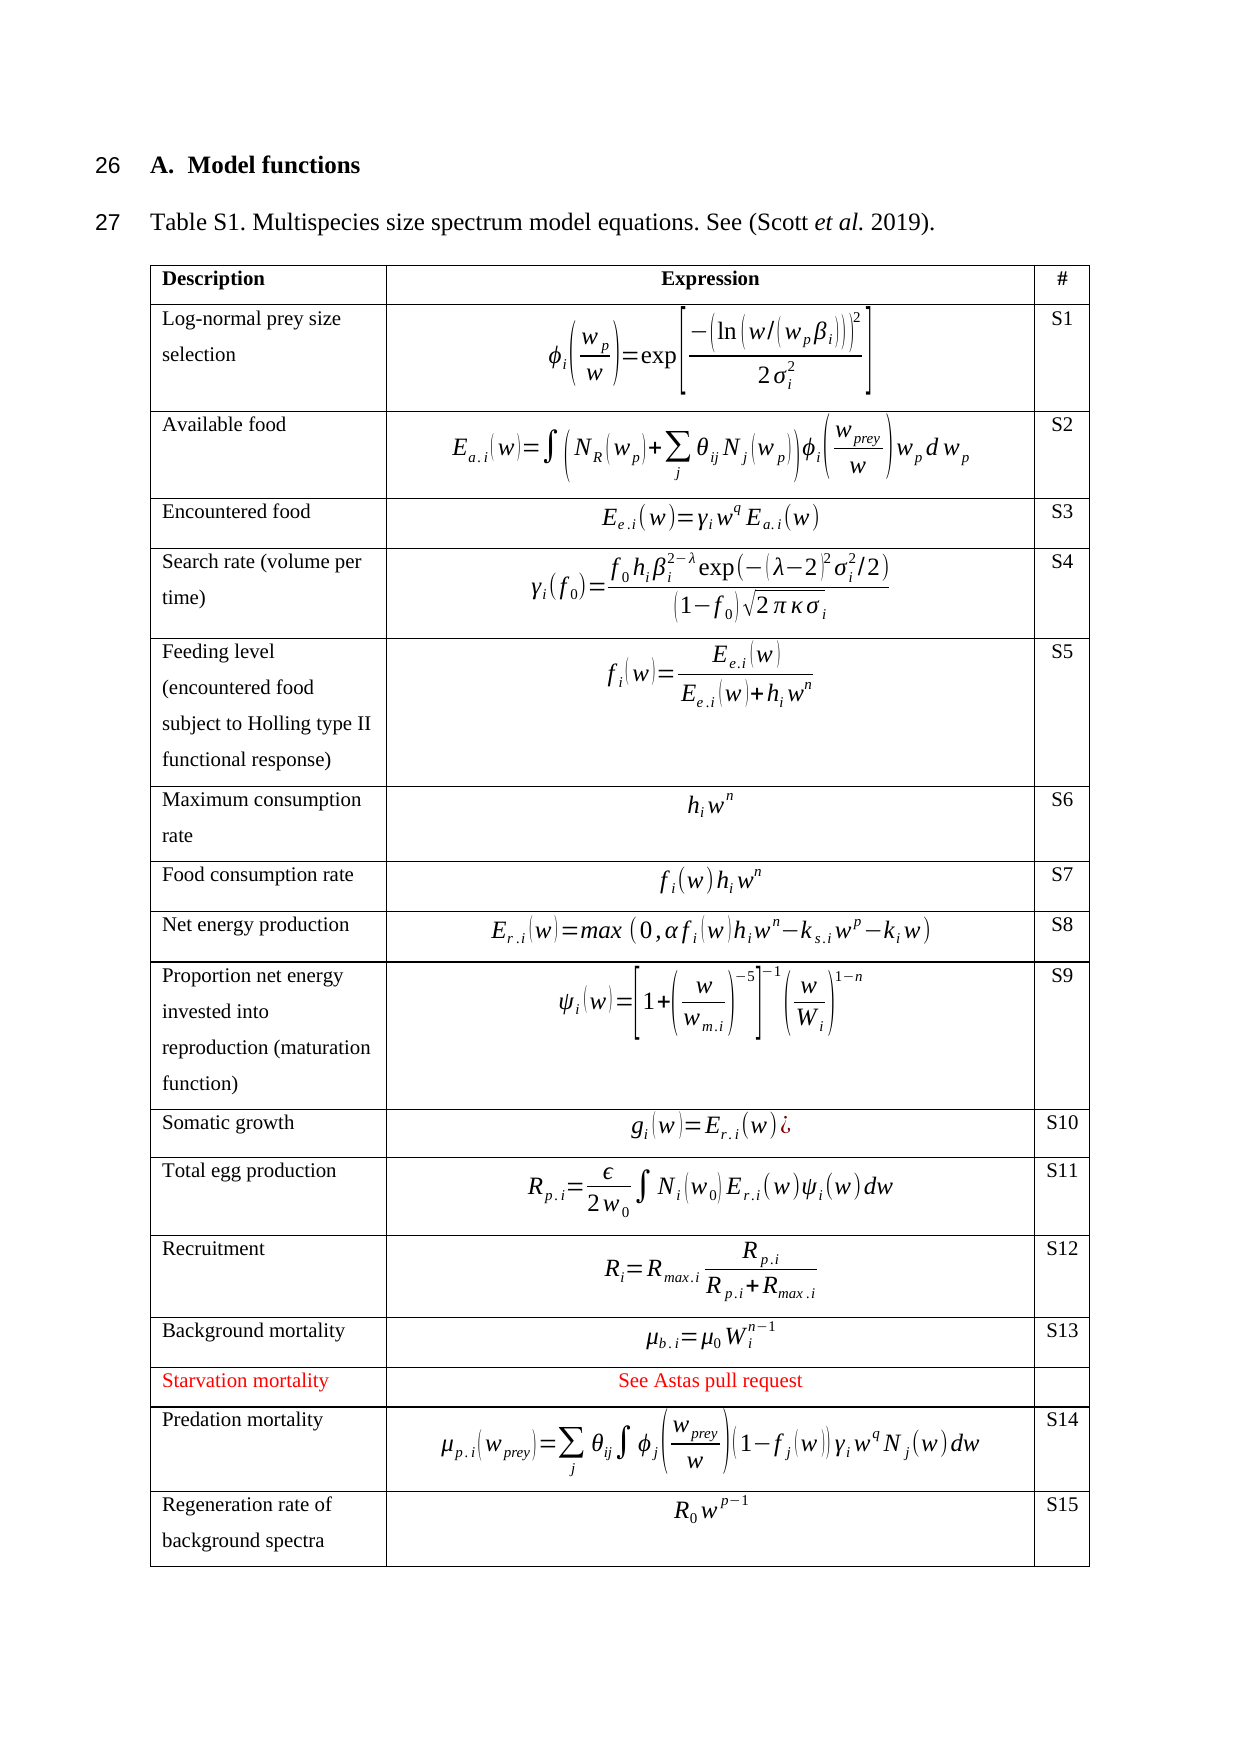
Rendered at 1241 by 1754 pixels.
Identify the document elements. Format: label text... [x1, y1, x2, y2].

table_cell Food consumption rate [151, 862, 386, 911]
table_cell [387, 1158, 1034, 1235]
table_cell [387, 787, 1034, 861]
table_cell Available food [151, 412, 386, 498]
table_header Description [151, 266, 386, 304]
table_cell S2 [1035, 412, 1089, 498]
table_cell Search rate (volume per time) [151, 549, 386, 638]
list Model functions [150, 150, 1090, 179]
table_cell S9 [1035, 963, 1089, 1109]
table_cell [387, 1318, 1034, 1367]
table_cell [387, 912, 1034, 961]
table_cell S12 [1035, 1236, 1089, 1317]
table_cell Proportion net energy invested into reproduction (maturation function) [151, 963, 386, 1109]
table_cell Encountered food [151, 499, 386, 548]
text Table S1. Multispecies size spectrum model equations. See (Scott et al. 2019). [150, 207, 1090, 236]
table_cell S1 [1035, 305, 1089, 411]
table_header # [1035, 266, 1089, 304]
table_cell S15 [1035, 1492, 1089, 1566]
table_cell Recruitment [151, 1236, 386, 1317]
table_cell Background mortality [151, 1318, 386, 1367]
table_cell [387, 499, 1034, 548]
table_cell S6 [1035, 787, 1089, 861]
table_cell Maximum consumption rate [151, 787, 386, 861]
table_cell [387, 862, 1034, 911]
table_cell [387, 305, 1034, 411]
table_cell [387, 963, 1034, 1109]
table_cell [387, 412, 1034, 498]
table_header Expression [387, 266, 1034, 304]
table_cell [387, 1492, 1034, 1566]
table_cell [387, 1408, 1034, 1491]
table_cell [387, 639, 1034, 786]
table_cell S5 [1035, 639, 1089, 786]
table_cell Feeding level (encountered food subject to Holling type II functional response) [151, 639, 386, 786]
table_cell Starvation mortality [151, 1368, 386, 1406]
table_cell S13 [1035, 1318, 1089, 1367]
table_cell [387, 1236, 1034, 1317]
table_cell [387, 549, 1034, 638]
table_cell [1035, 1368, 1089, 1406]
table_cell S4 [1035, 549, 1089, 638]
table_cell S10 [1035, 1110, 1089, 1157]
table_cell Predation mortality [151, 1408, 386, 1491]
table_cell S14 [1035, 1408, 1089, 1491]
table_cell Somatic growth [151, 1110, 386, 1157]
table_cell Regeneration rate of background spectra [151, 1492, 386, 1566]
table_cell S8 [1035, 912, 1089, 961]
table_cell S3 [1035, 499, 1089, 548]
table_cell See Astas pull request [387, 1368, 1034, 1406]
table_cell Total egg production [151, 1158, 386, 1235]
table_cell Log-normal prey size selection [151, 305, 386, 411]
table_cell [387, 1110, 1034, 1157]
table_cell S11 [1035, 1158, 1089, 1235]
table_cell Net energy production [151, 912, 386, 961]
table_cell S7 [1035, 862, 1089, 911]
